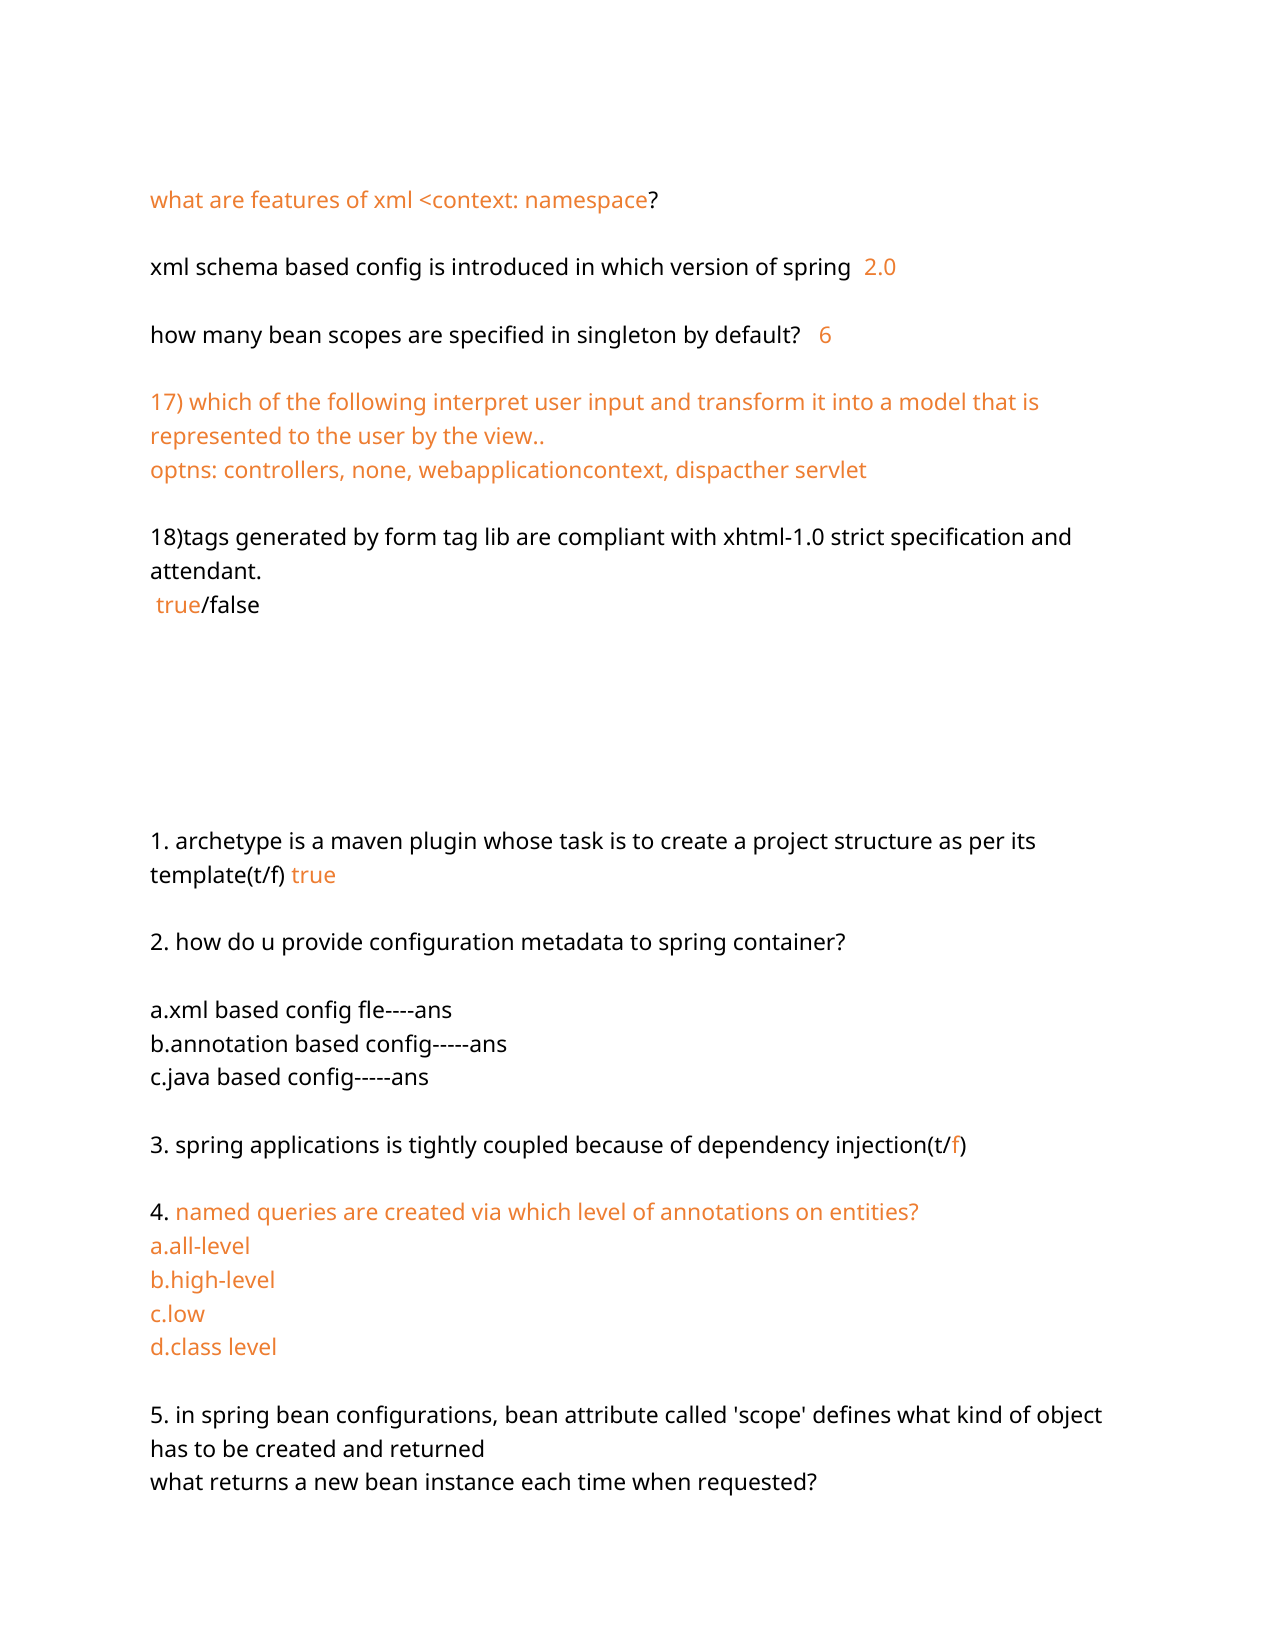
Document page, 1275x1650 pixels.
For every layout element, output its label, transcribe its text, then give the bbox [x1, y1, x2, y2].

text xml schema based config is introduced in which version of spring 2.0 [150, 251, 1125, 282]
text 2. how do u provide configuration metadata to spring container? [150, 926, 1125, 957]
text 5. in spring bean configurations, bean attribute called 'scope' defines what kind of object has to be created and returned [150, 1399, 1125, 1464]
text b.high-level [150, 1264, 1125, 1295]
text optns: controllers, none, webapplicationcontext, dispacther servlet [150, 454, 1125, 485]
text what are features of xml <context: namespace? [150, 184, 1125, 215]
text 3. spring applications is tightly coupled because of dependency injection(t/f) [150, 1129, 1125, 1160]
text 17) which of the following interpret user input and transform it into a model that is represented to the user by the view.. [150, 386, 1125, 451]
text how many bean scopes are specified in singleton by default? 6 [150, 319, 1125, 350]
text b.annotation based config-----ans [150, 1027, 1125, 1059]
text 18)tags generated by form tag lib are compliant with xhtml-1.0 strict specification and attendant. [150, 521, 1125, 586]
text 1. archetype is a maven plugin whose task is to create a project structure as per its template(t/f) true [150, 825, 1125, 890]
text 4. named queries are created via which level of annotations on entities? [150, 1196, 1125, 1227]
text what returns a new bean instance each time when requested? [150, 1466, 1125, 1497]
text a.xml based config fle----ans [150, 994, 1125, 1025]
text true/false [150, 589, 1125, 620]
text d.class level [150, 1331, 1125, 1362]
text c.low [150, 1297, 1125, 1329]
text c.java based config-----ans [150, 1061, 1125, 1092]
text a.all-level [150, 1230, 1125, 1261]
